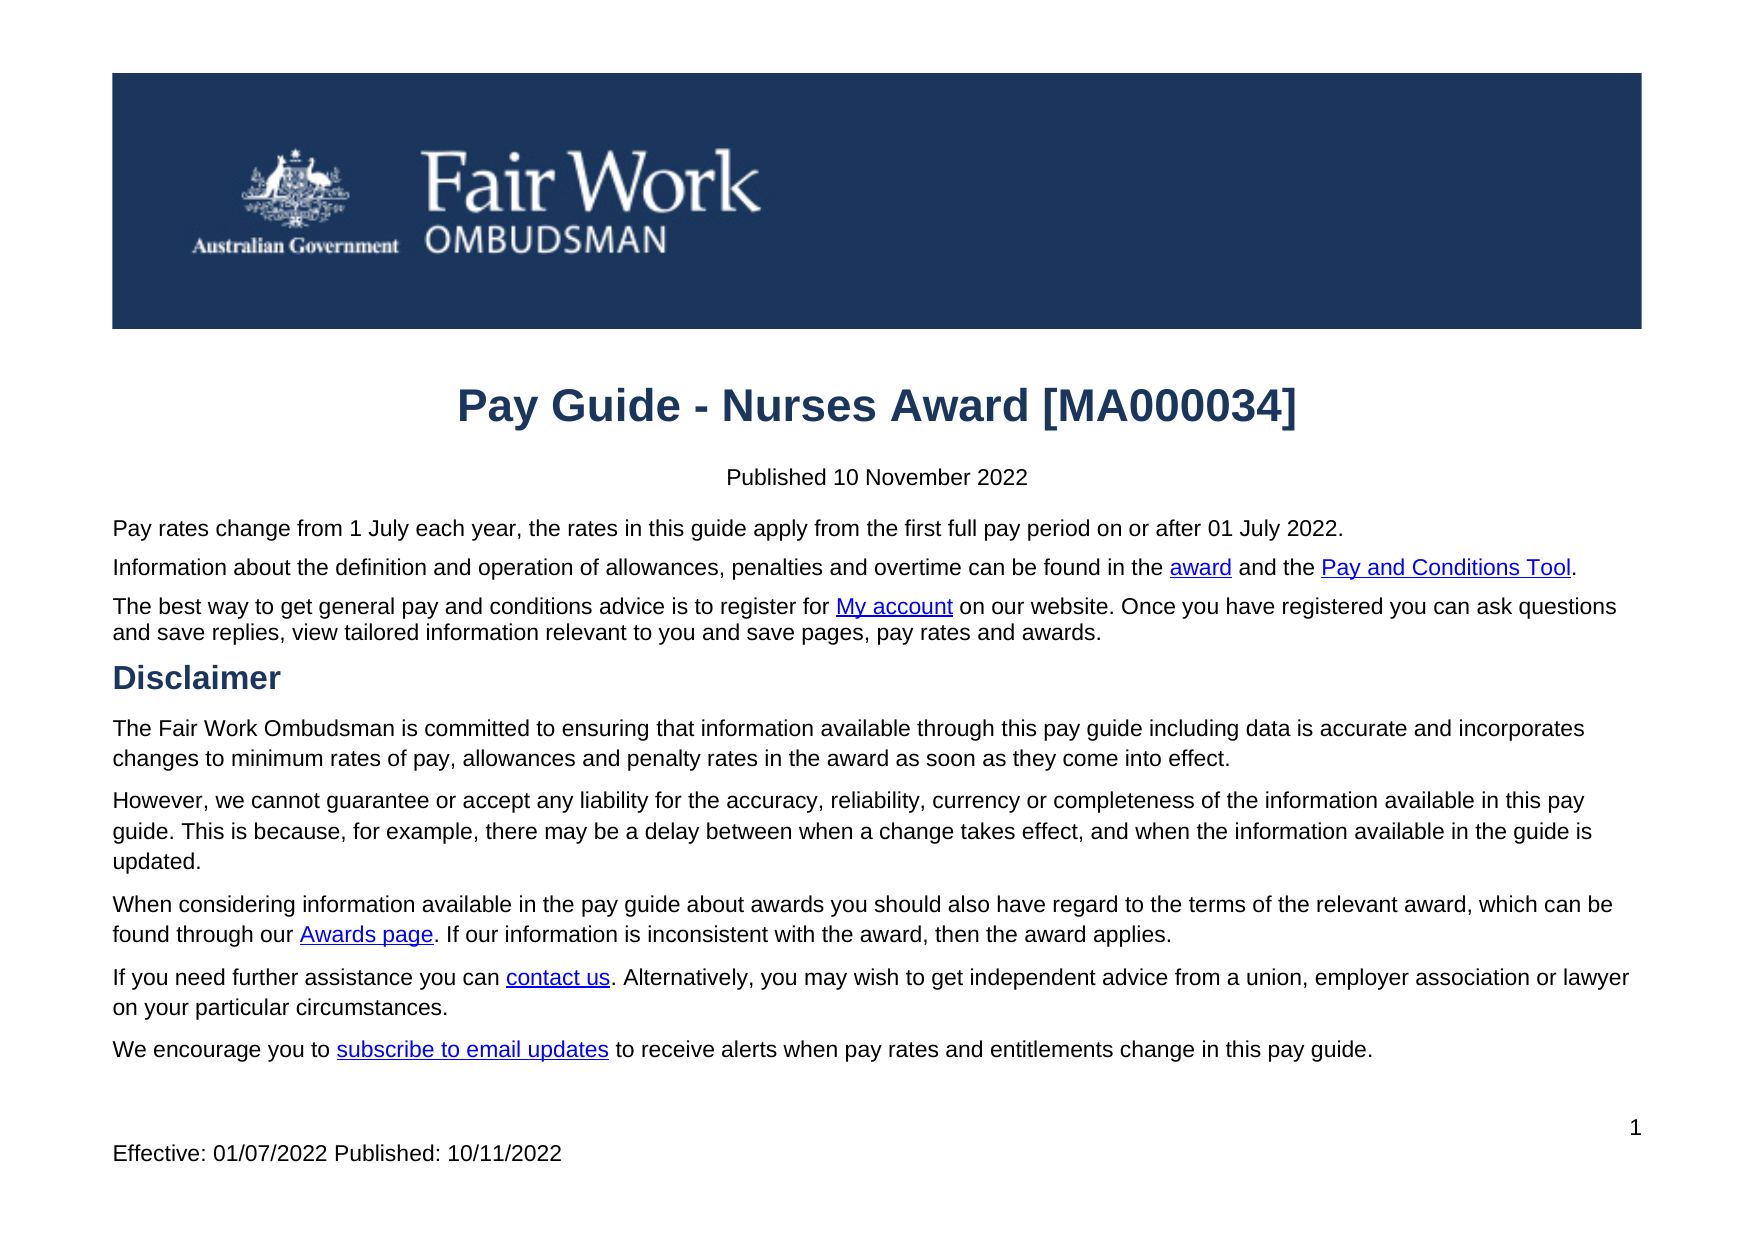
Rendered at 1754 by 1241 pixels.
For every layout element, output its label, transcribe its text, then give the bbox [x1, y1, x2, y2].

text Disclaimer [112, 658, 1642, 696]
text We encourage you to subscribe to email updates to receive alerts when pay rates and entitlements change in this pay guide. [112, 1036, 1642, 1063]
text However, we cannot guarantee or accept any liability for the accuracy, reliability, currency or completeness of the information available in this pay guide. This is because, for example, there may be a delay between when a change takes effect, and when the information available in the guide is updated. [112, 787, 1642, 874]
picture [112, 73, 1642, 329]
text The best way to get general pay and conditions advice is to register for My account on our website. Once you have registered you can ask questions and save replies, view tailored information relevant to you and save pages, pay rates and awards. [112, 593, 1642, 645]
text Information about the definition and operation of allowances, penalties and overtime can be found in the award and the Pay and Conditions Tool. [112, 554, 1642, 580]
text The Fair Work Ombudsman is committed to ensuring that information available through this pay guide including data is accurate and incorporates changes to minimum rates of pay, allowances and penalty rates in the award as soon as they come into effect. [112, 714, 1642, 771]
text Pay rates change from 1 July each year, the rates in this guide apply from the first full pay period on or after 01 July 2022. [112, 515, 1642, 541]
text When considering information available in the pay guide about awards you should also have regard to the terms of the relevant award, which can be found through our Awards page. If our information is inconsistent with the award, then the award applies. [112, 891, 1642, 947]
subtitle Pay Guide - Nurses Award [MA000034] [112, 378, 1642, 431]
text If you need further assistance you can contact us. Alternatively, you may wish to get independent advice from a union, employer association or lawyer on your particular circumstances. [112, 963, 1642, 1020]
text Published 10 November 2022 [112, 464, 1642, 490]
